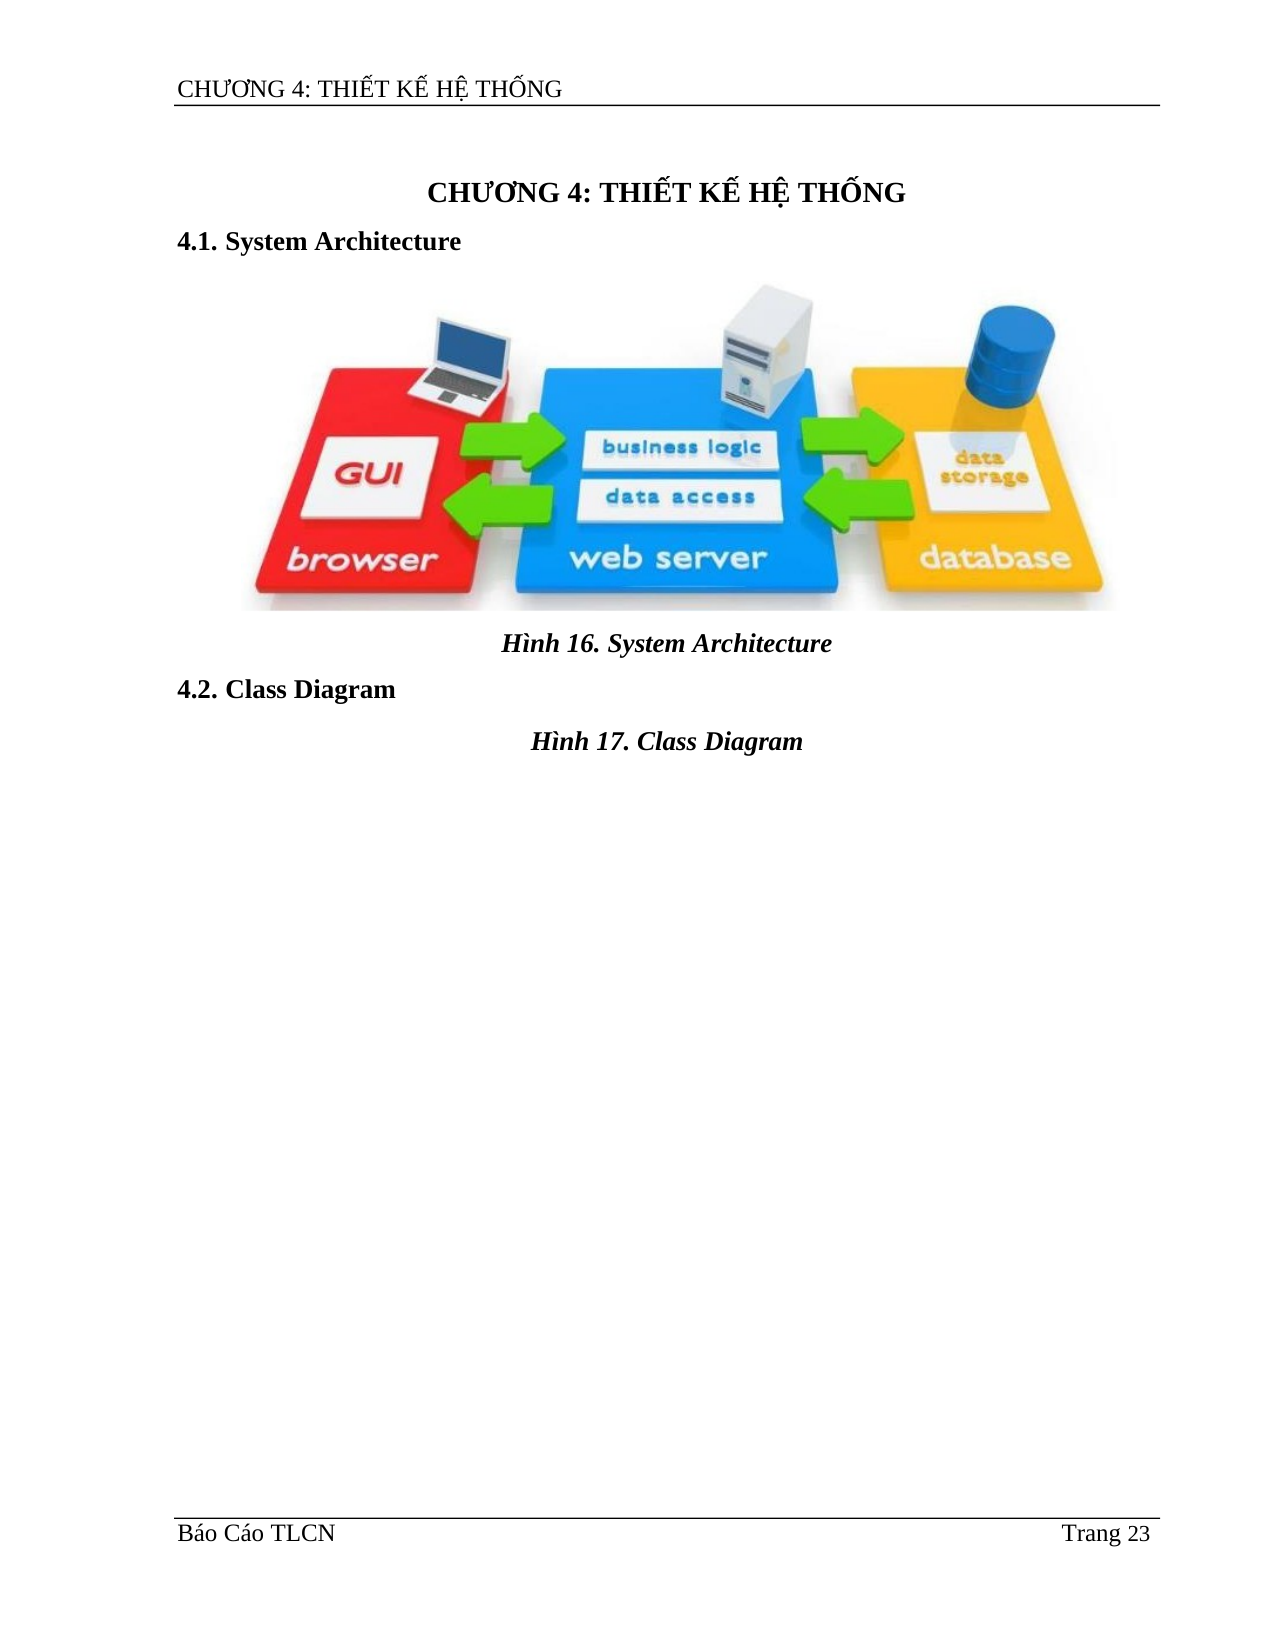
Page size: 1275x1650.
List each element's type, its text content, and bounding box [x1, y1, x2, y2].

text Hình 17. Class Diagram [261, 725, 1072, 756]
text Hình 16. System Architecture [501, 294, 1187, 658]
list System Architecture [177, 226, 1187, 257]
picture [241, 281, 1121, 612]
list Class Diagram [177, 674, 1187, 705]
text CHƯƠNG 4: THIẾT KẾ HỆ THỐNG [261, 175, 1072, 209]
